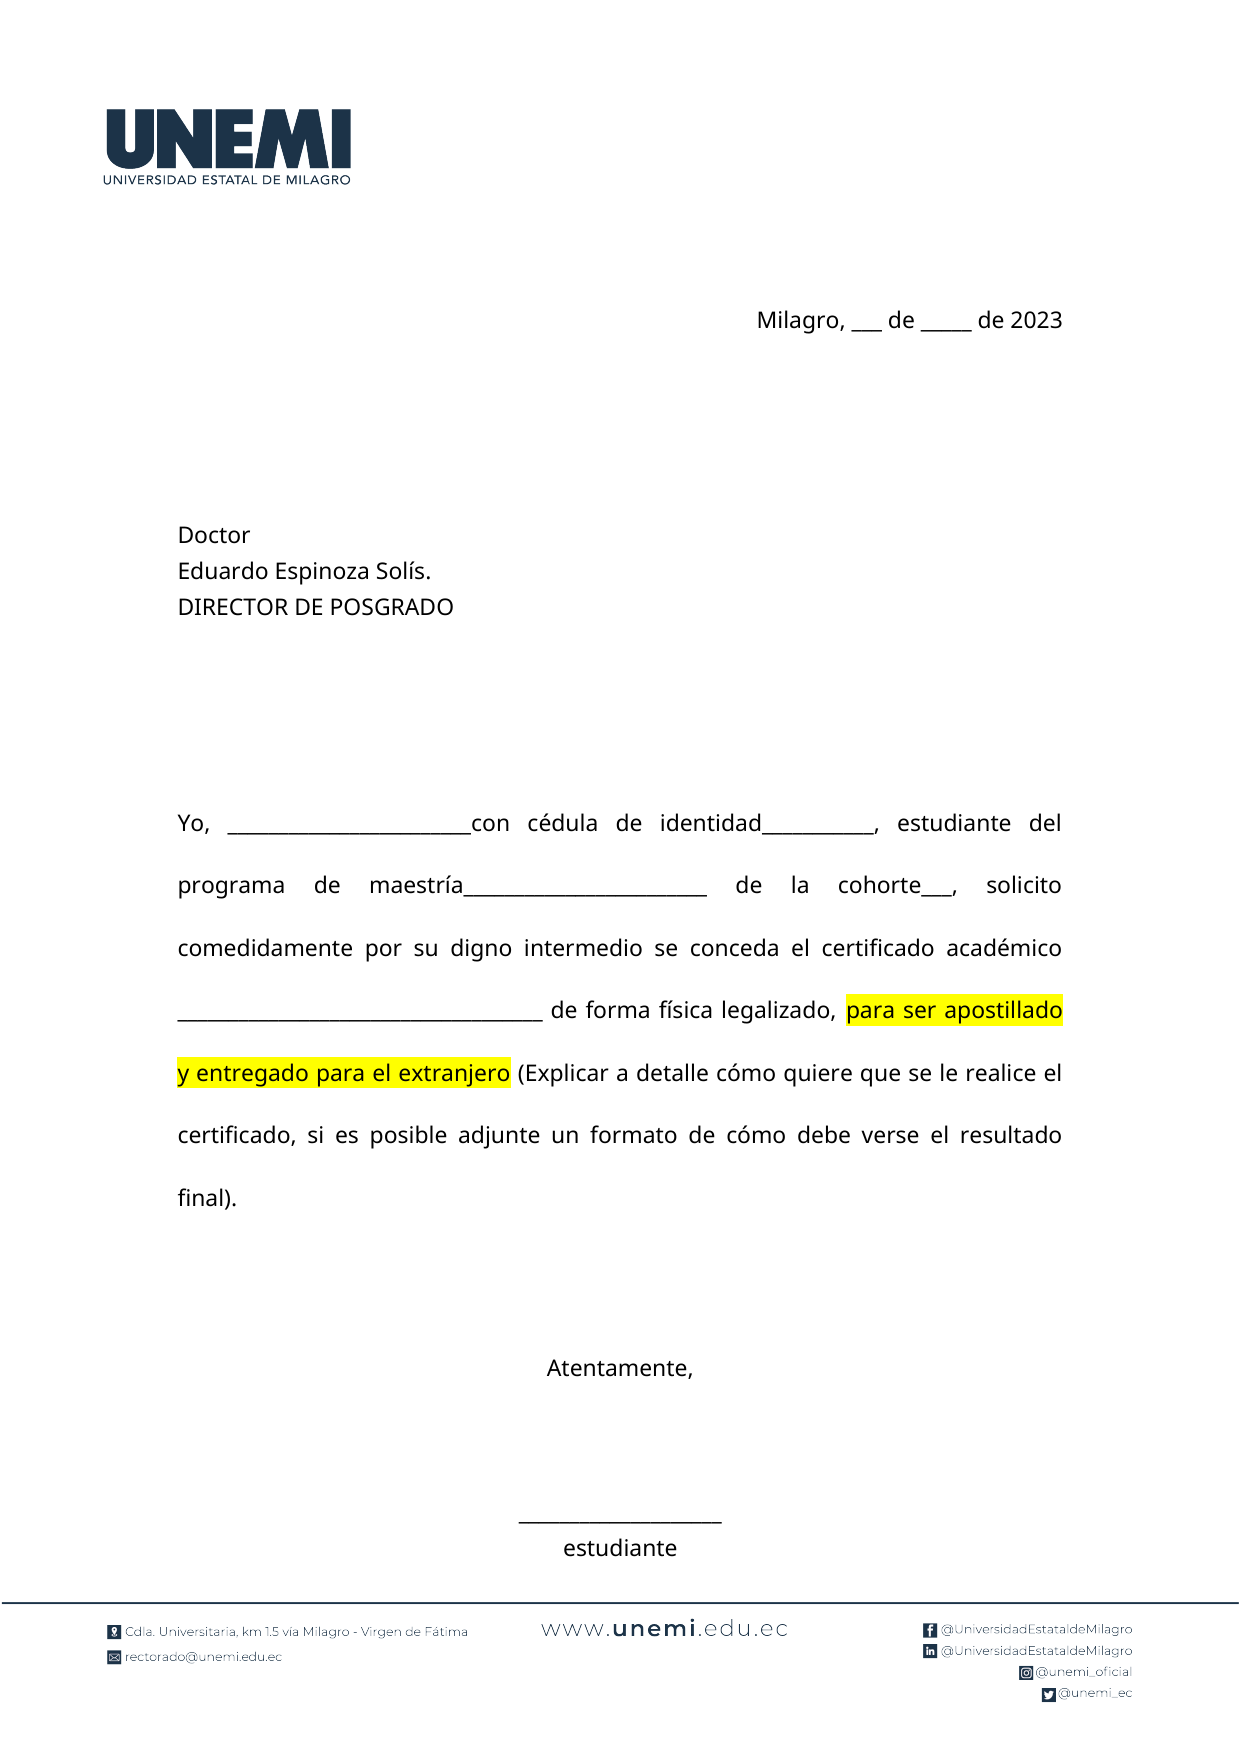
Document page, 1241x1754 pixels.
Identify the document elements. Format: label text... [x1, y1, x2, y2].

text Eduardo Espinoza Solís. [177, 555, 1063, 586]
text Yo, ________________________con cédula de identidad___________, estudiante del programa de maestría________________________ de la cohorte___, solicito comedidamente por su digno intermedio se conceda el certificado académico ____________________________________ de forma física legalizado, para ser apostillado y entregado para el extranjero (Explicar a detalle cómo quiere que se le realice el certificado, si es posible adjunte un formato de cómo debe verse el resultado final). [177, 807, 1063, 1213]
text DIRECTOR DE POSGRADO [177, 591, 1063, 622]
text Atentamente, [177, 1352, 1063, 1383]
text Milagro, ___ de _____ de 2023 [177, 304, 1063, 335]
picture [1, 3, 1239, 1752]
text Doctor [177, 519, 1063, 551]
text ____________________ [177, 1496, 1063, 1527]
text estudiante [177, 1532, 1063, 1563]
